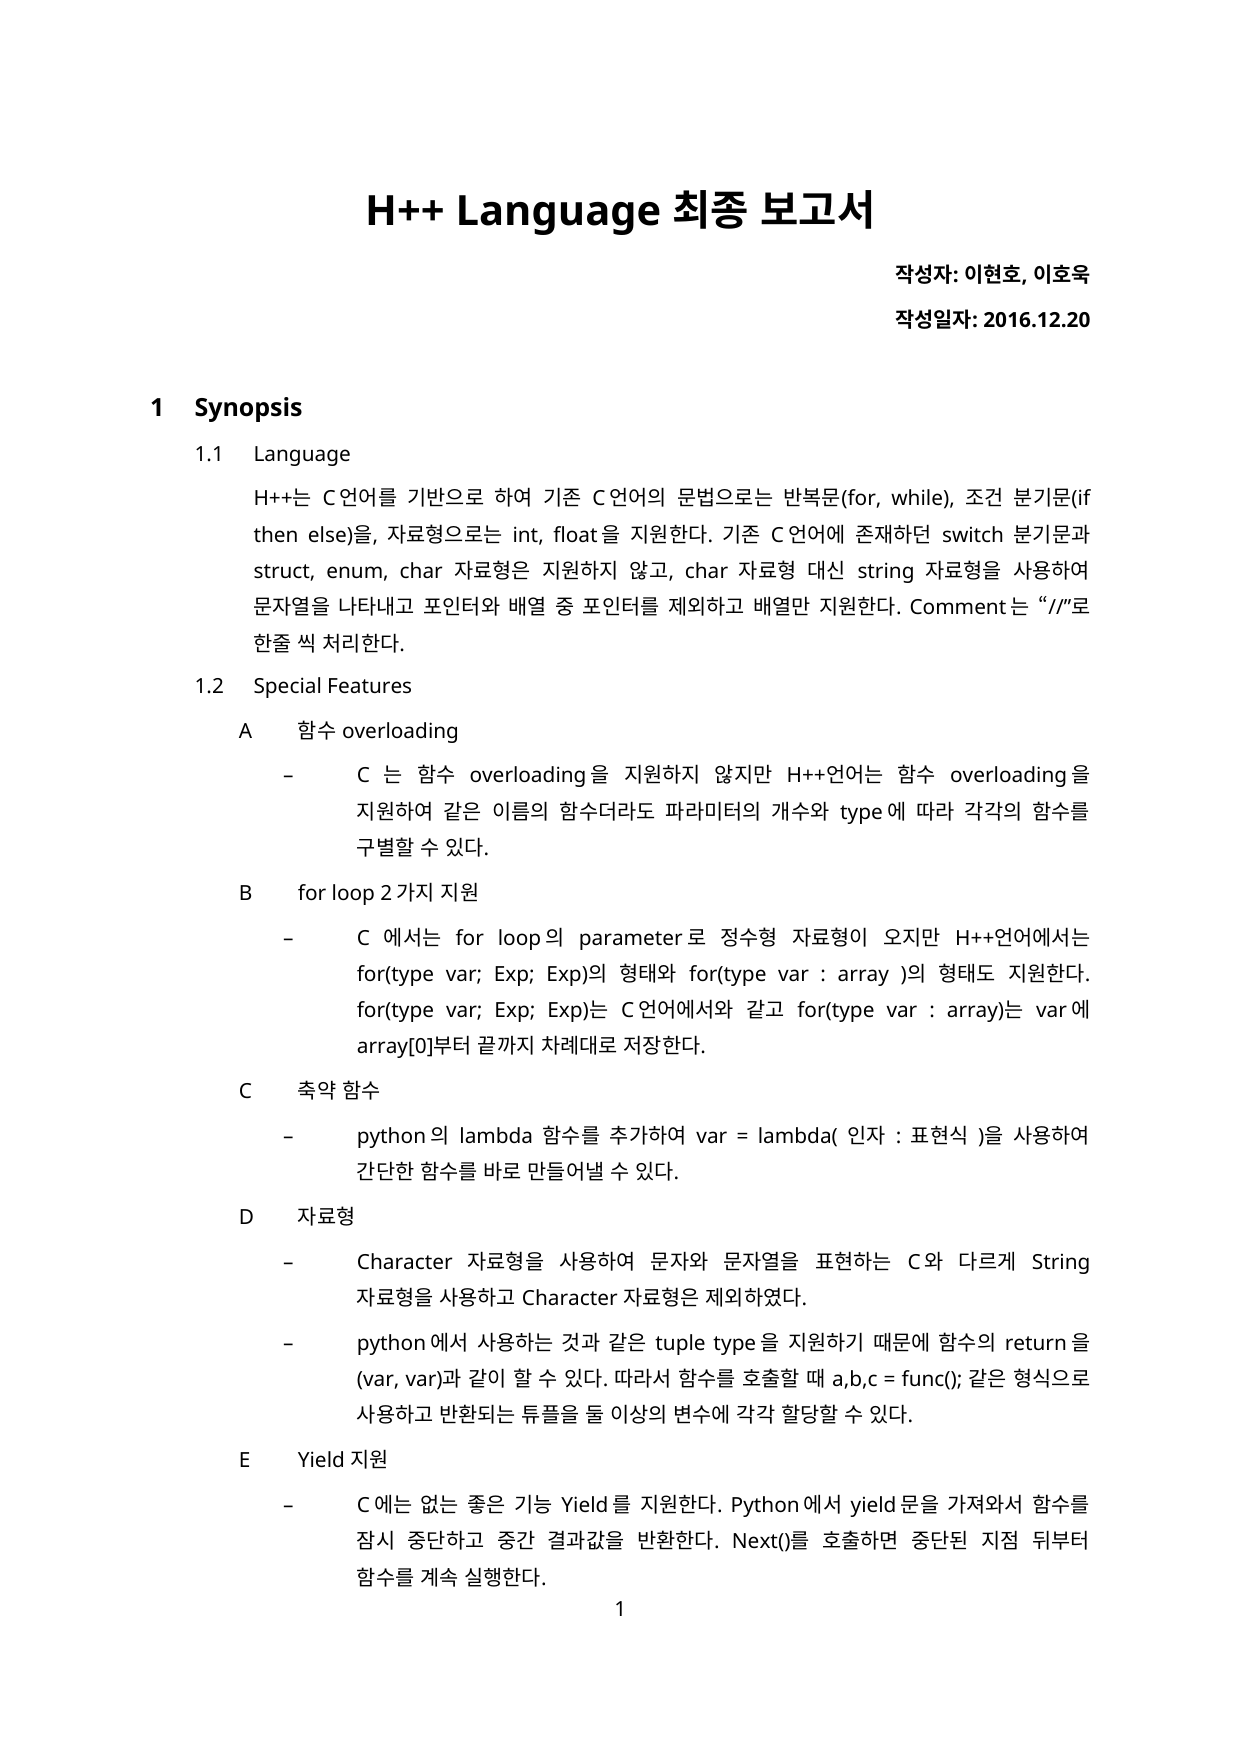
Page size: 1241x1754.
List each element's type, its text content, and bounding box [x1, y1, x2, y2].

text H++ Language 최종 보고서 [150, 177, 1090, 238]
list C 는 함수 overloading을 지원하지 않지만 H++언어는 함수 overloading을 지원하여 같은 이름의 함수더라도 파라미터의 개수와 type에 따라 각각의 함수를 구별할 수 있다. [283, 759, 1090, 862]
list C 에서는 for loop의 parameter로 정수형 자료형이 오지만 H++언어에서는 for(type var; Exp; Exp)의 형태와 for(type var : array )의 형태도 지원한다. for(type var; Exp; Exp)는 C언어에서와 같고 for(type var : array)는 var에 array[0]부터 끝까지 차례대로 저장한다. [283, 921, 1090, 1060]
list 함수 overloading [239, 714, 1090, 744]
list C에는 없는 좋은 기능 Yield를 지원한다. Python에서 yield문을 가져와서 함수를 잠시 중단하고 중간 결과값을 반환한다. Next()를 호출하면 중단된 지점 뒤부터 함수를 계속 실행한다. [283, 1488, 1090, 1591]
list 자료형 [239, 1200, 1090, 1231]
text 작성자: 이현호, 이호욱 [150, 258, 1090, 288]
list Yield 지원 [239, 1443, 1090, 1474]
list Special Features [194, 672, 1090, 700]
list for loop 2가지 지원 [239, 876, 1090, 906]
list 축약 함수 [239, 1074, 1090, 1105]
text 작성일자: 2016.12.20 [150, 303, 1090, 333]
list Language [194, 439, 1090, 467]
list Character 자료형을 사용하여 문자와 문자열을 표현하는 C와 다르게 String 자료형을 사용하고 Character 자료형은 제외하였다. [283, 1245, 1090, 1312]
list python의 lambda 함수를 추가하여 var = lambda( 인자 : 표현식 )을 사용하여 간단한 함수를 바로 만들어낼 수 있다. [283, 1119, 1090, 1186]
list Synopsis [150, 390, 1090, 424]
list H++는 C언어를 기반으로 하여 기존 C언어의 문법으로는 반복문(for, while), 조건 분기문(if then else)을, 자료형으로는 int, float을 지원한다. 기존 C언어에 존재하던 switch 분기문과 struct, enum, char 자료형은 지원하지 않고, char 자료형 대신 string 자료형을 사용하여 문자열을 나타내고 포인터와 배열 중 포인터를 제외하고 배열만 지원한다. Comment는 “//”로 한줄 씩 처리한다. [253, 481, 1090, 657]
list python에서 사용하는 것과 같은 tuple type을 지원하기 때문에 함수의 return을 (var, var)과 같이 할 수 있다. 따라서 함수를 호출할 때 a,b,c = func(); 같은 형식으로 사용하고 반환되는 튜플을 둘 이상의 변수에 각각 할당할 수 있다. [283, 1326, 1090, 1429]
